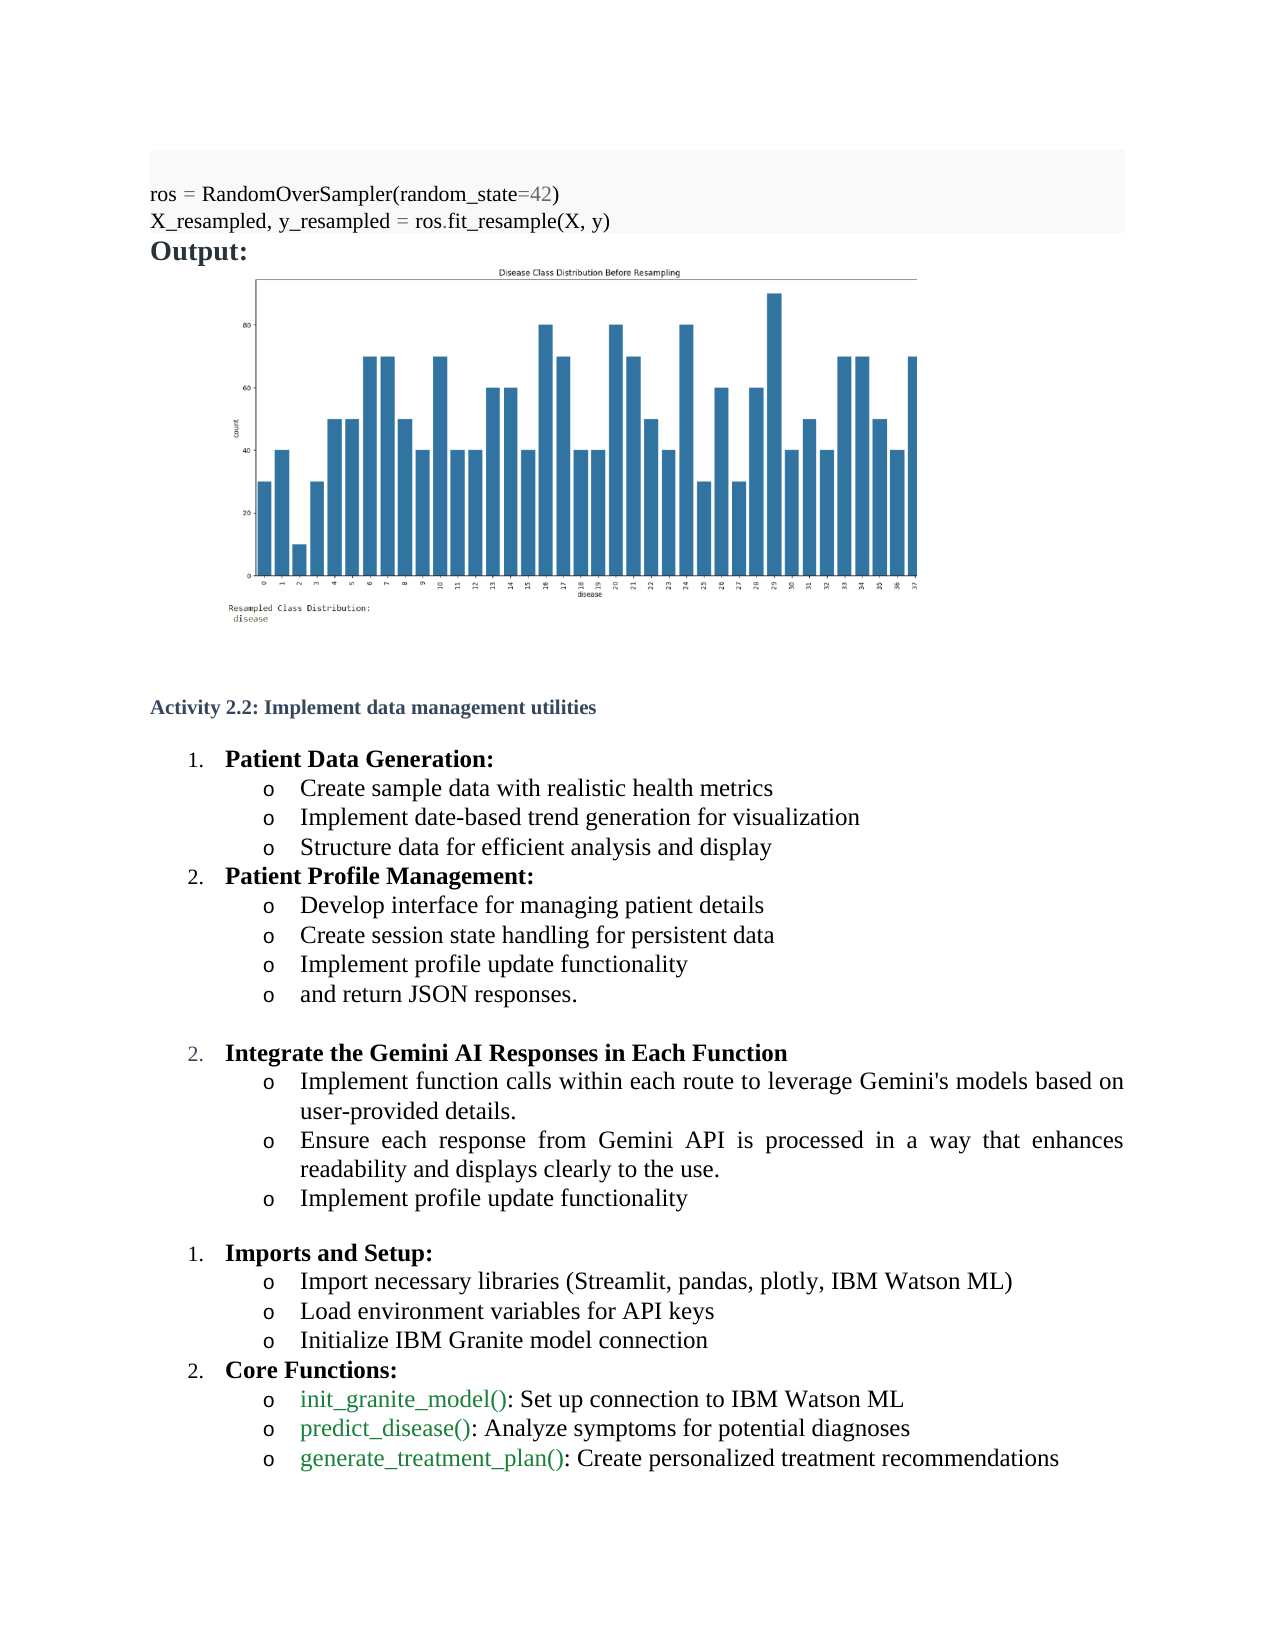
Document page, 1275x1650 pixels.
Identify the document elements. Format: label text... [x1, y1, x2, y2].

list predict_disease(): Analyze symptoms for potential diagnoses [262, 1413, 1125, 1443]
list Implement function calls within each route to leverage Gemini's models based on user-provided details. [262, 1066, 1125, 1125]
list Import necessary libraries (Streamlit, pandas, plotly, IBM Watson ML) [262, 1266, 1125, 1296]
list generate_treatment_plan(): Create personalized treatment recommendations [262, 1443, 1125, 1473]
picture [225, 266, 917, 622]
list Patient Profile Management: [187, 861, 1125, 890]
list Implement profile update functionality [262, 1183, 1125, 1213]
list Create sample data with realistic health metrics [262, 773, 1125, 802]
list Initialize IBM Granite model connection [262, 1326, 1125, 1355]
text ros = RandomOverSampler(random_state=42) [150, 179, 1125, 206]
list init_granite_model(): Set up connection to IBM Watson ML [262, 1384, 1125, 1413]
list and return JSON responses. [262, 979, 1125, 1008]
list Imports and Setup: [187, 1238, 1125, 1266]
list Create session state handling for persistent data [262, 920, 1125, 949]
list Implement profile update functionality [262, 949, 1125, 979]
text Output: [150, 233, 1125, 266]
list Ensure each response from Gemini API is processed in a way that enhances readability and displays clearly to the use. [262, 1125, 1125, 1183]
list Structure data for efficient analysis and display [262, 832, 1125, 861]
list Patient Data Generation: [187, 744, 1125, 773]
list Implement date-based trend generation for visualization [262, 802, 1125, 832]
list Core Functions: [187, 1355, 1125, 1384]
subtitle Activity 2.2: Implement data management utilities [150, 672, 1125, 719]
list Integrate the Gemini AI Responses in Each Function [187, 1038, 1125, 1066]
list Load environment variables for API keys [262, 1296, 1125, 1326]
text X_resampled, y_resampled = ros.fit_resample(X, y) [150, 206, 1125, 233]
list Develop interface for managing patient details [262, 890, 1125, 920]
